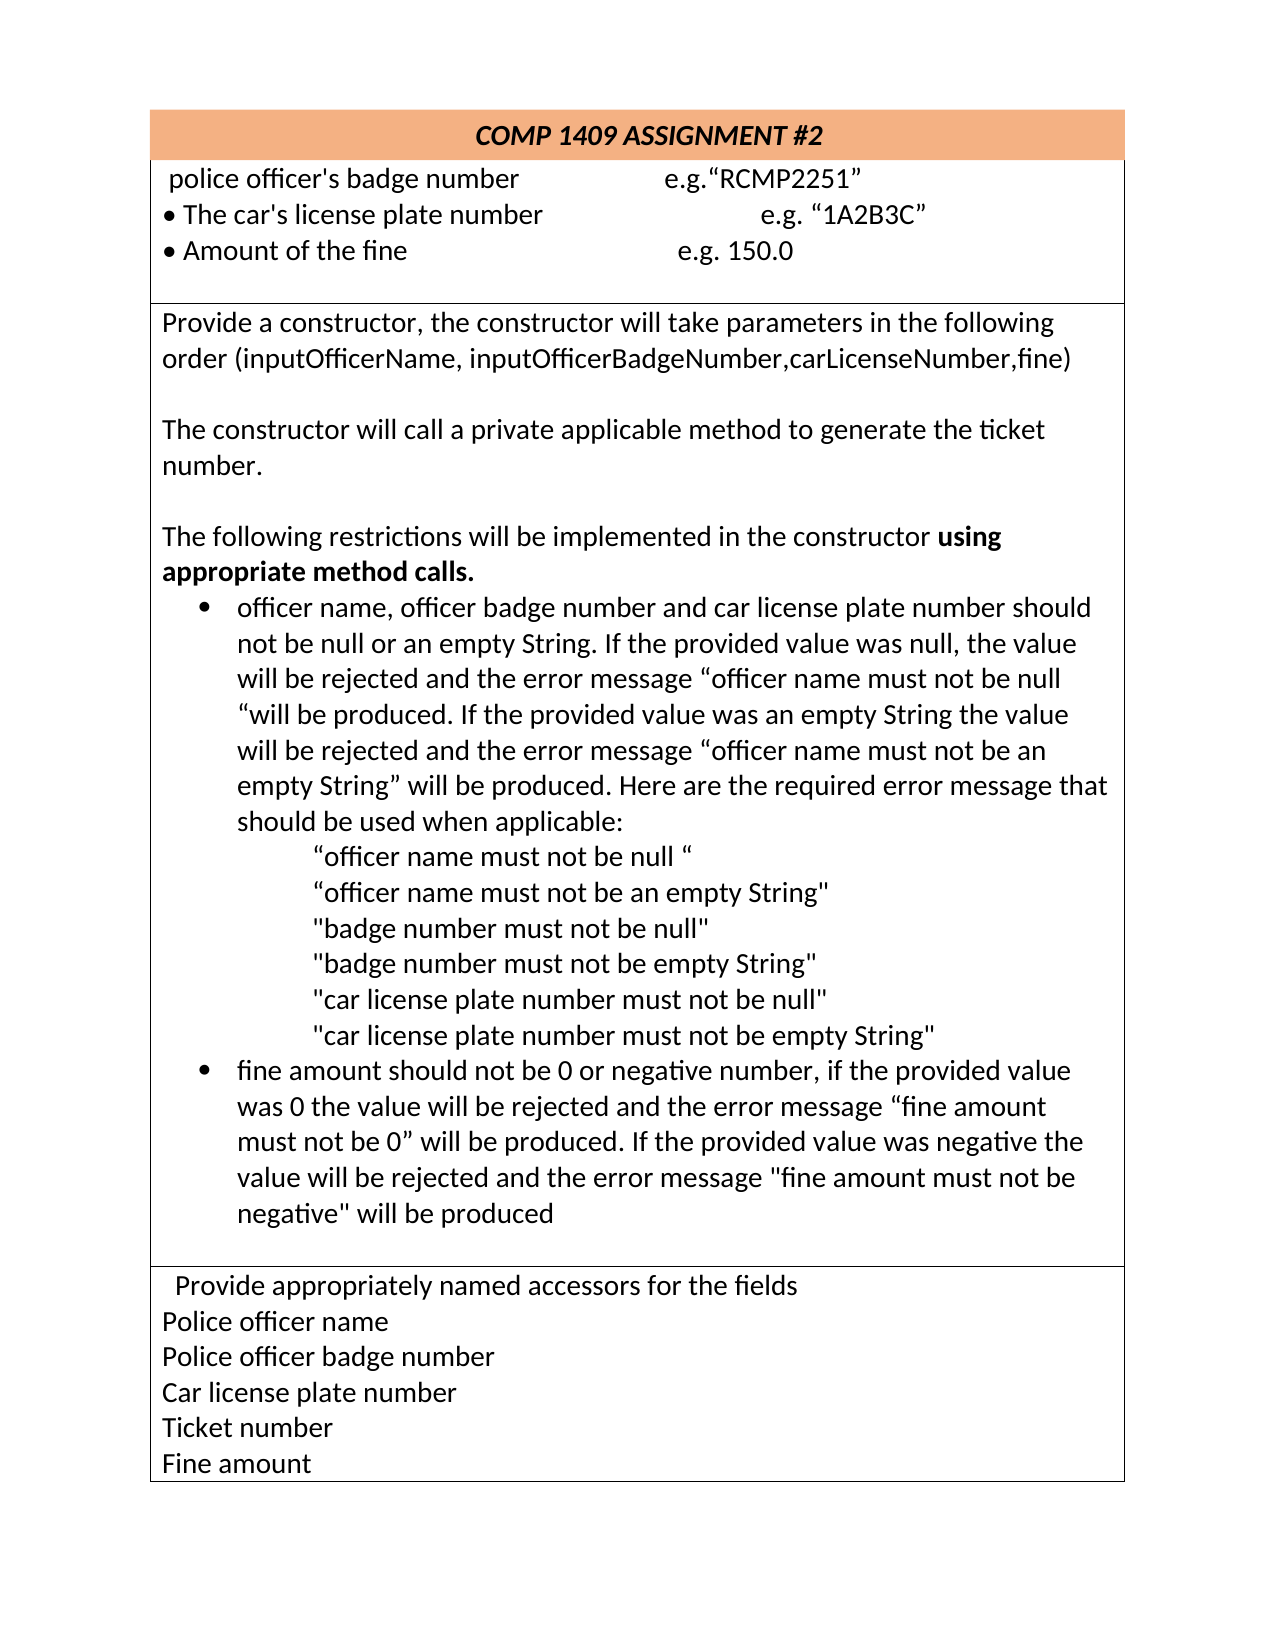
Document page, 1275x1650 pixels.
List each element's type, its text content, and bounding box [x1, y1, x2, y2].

table_cell Provide appropriately named accessors for the fields Police officer name Police officer badge number Car license plate number Ticket number Fine amount [151, 1267, 1124, 1481]
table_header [151, 161, 1124, 303]
table_cell Provide a constructor, the constructor will take parameters in the following order (inputOfficerName, inputOfficerBadgeNumber,carLicenseNumber,fine) The constructor will call a private applicable method to generate the ticket number. The following restrictions will be implemented in the constructor using appropriate method calls. officer name, officer badge number and car license plate number should not be null or an empty String. If the provided value was null, the value will be rejected and the error message “officer name must not be null “will be produced. If the provided value was an empty String the value will be rejected and the error message “officer name must not be an empty String” will be produced. Here are the required error message that should be used when applicable: “officer name must not be null “ “officer name must not be an empty String" "badge number must not be null" "badge number must not be empty String" "car license plate number must not be null" "car license plate number must not be empty String" fine amount should not be 0 or negative number, if the provided value was 0 the value will be rejected and the error message “fine amount must not be 0” will be produced. If the provided value was negative the value will be rejected and the error message "fine amount must not be negative" will be produced [151, 304, 1124, 1266]
